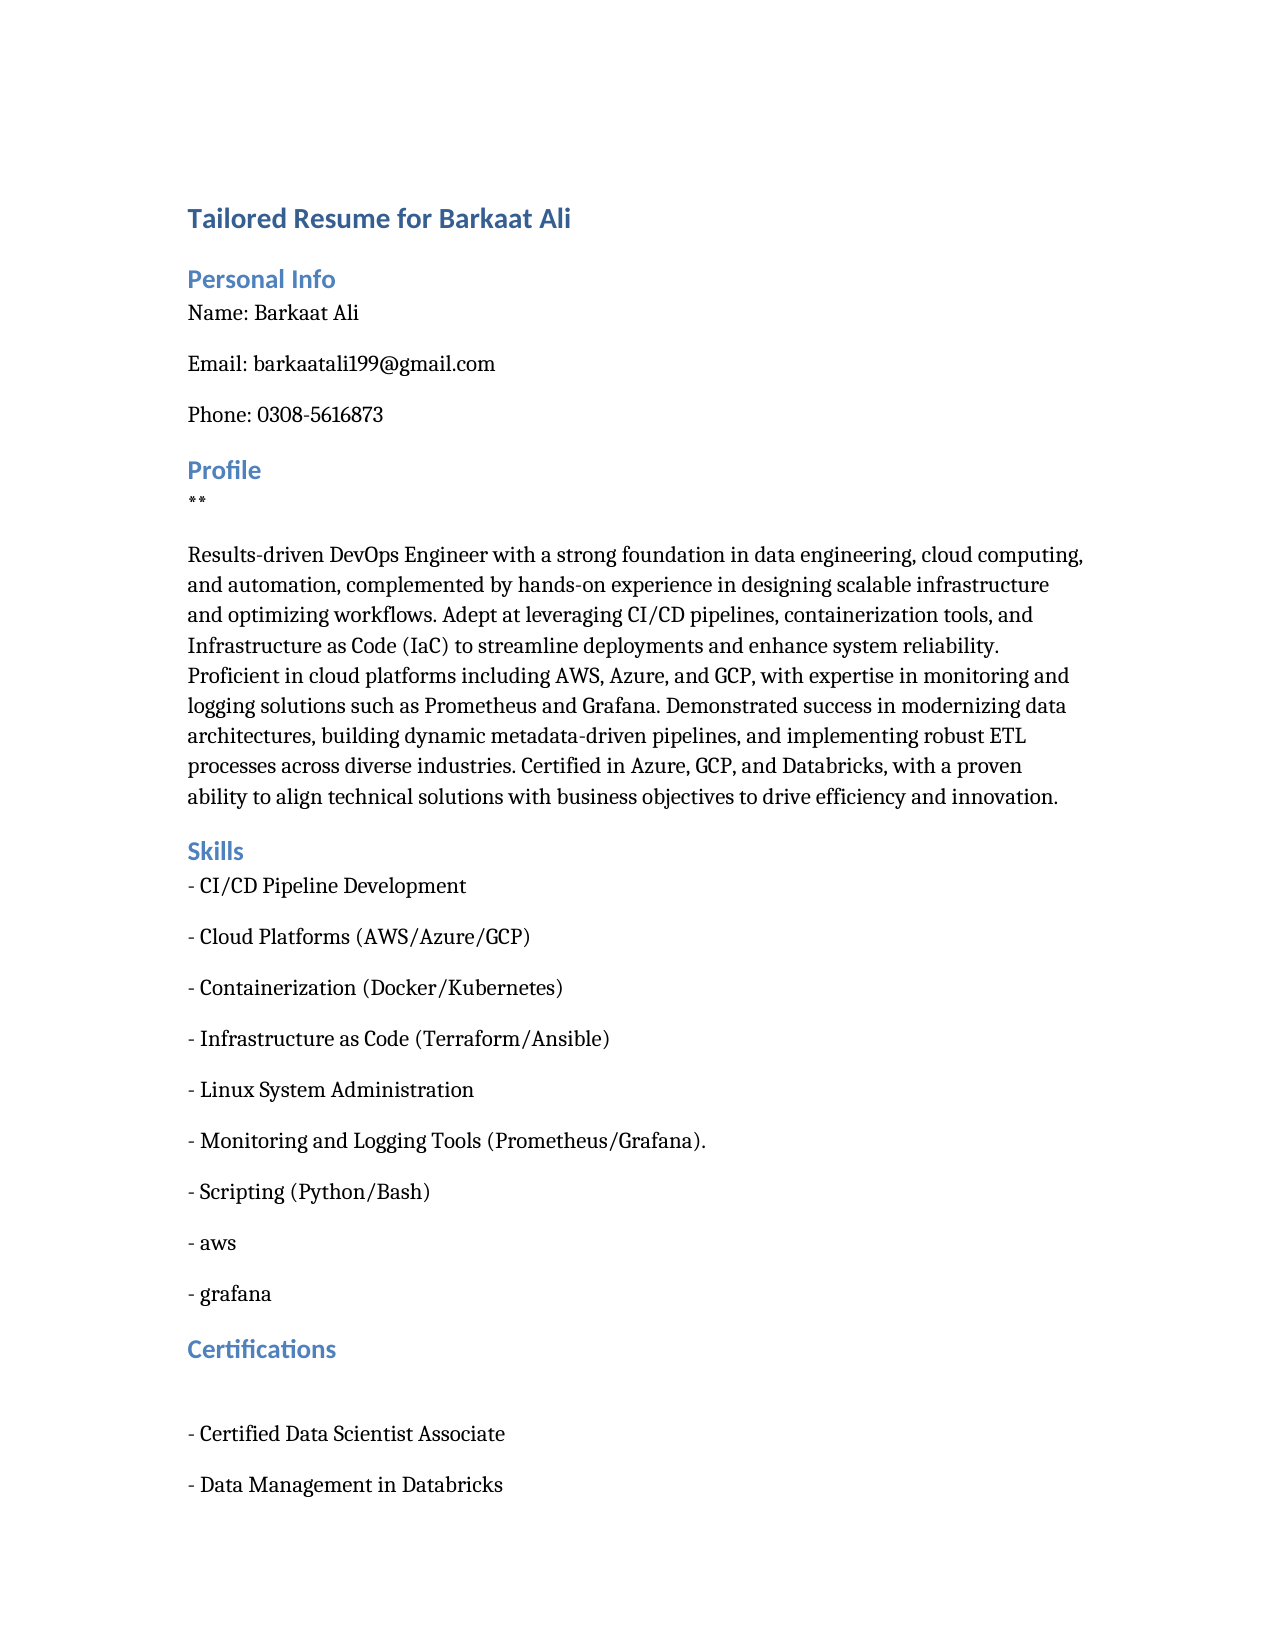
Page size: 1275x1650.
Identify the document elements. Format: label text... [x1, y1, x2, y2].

text - Containerization (Docker/Kubernetes) [187, 974, 1087, 1001]
text Name: Barkaat Ali [187, 300, 1087, 326]
subtitle Skills [187, 834, 1087, 867]
subtitle Certifications [187, 1332, 1087, 1365]
subtitle Profile [187, 453, 1087, 486]
text - Cloud Platforms (AWS/Azure/GCP) [187, 923, 1087, 950]
text - Certified Data Scientist Associate [187, 1421, 1087, 1447]
text - CI/CD Pipeline Development [187, 872, 1087, 899]
text Results-driven DevOps Engineer with a strong foundation in data engineering, cloud computing, and automation, complemented by hands-on experience in designing scalable infrastructure and optimizing workflows. Adept at leveraging CI/CD pipelines, containerization tools, and Infrastructure as Code (IaC) to streamline deployments and enhance system reliability. Proficient in cloud platforms including AWS, Azure, and GCP, with expertise in monitoring and logging solutions such as Prometheus and Grafana. Demonstrated success in modernizing data architectures, building dynamic metadata-driven pipelines, and implementing robust ETL processes across diverse industries. Certified in Azure, GCP, and Databricks, with a proven ability to align technical solutions with business objectives to drive efficiency and innovation. [187, 542, 1087, 810]
text - Data Management in Databricks [187, 1472, 1087, 1498]
text Email: barkaatali199@gmail.com [187, 351, 1087, 377]
text - Scripting (Python/Bash) [187, 1179, 1087, 1205]
text - Infrastructure as Code (Terraform/Ansible) [187, 1026, 1087, 1052]
text - Monitoring and Logging Tools (Prometheus/Grafana). [187, 1128, 1087, 1154]
text Phone: 0308-5616873 [187, 402, 1087, 428]
text - Linux System Administration [187, 1077, 1087, 1103]
text - aws [187, 1230, 1087, 1256]
text - grafana [187, 1281, 1087, 1307]
text ** [187, 491, 1087, 517]
subtitle Tailored Resume for Barkaat Ali [187, 200, 1087, 236]
subtitle Personal Info [187, 262, 1087, 295]
